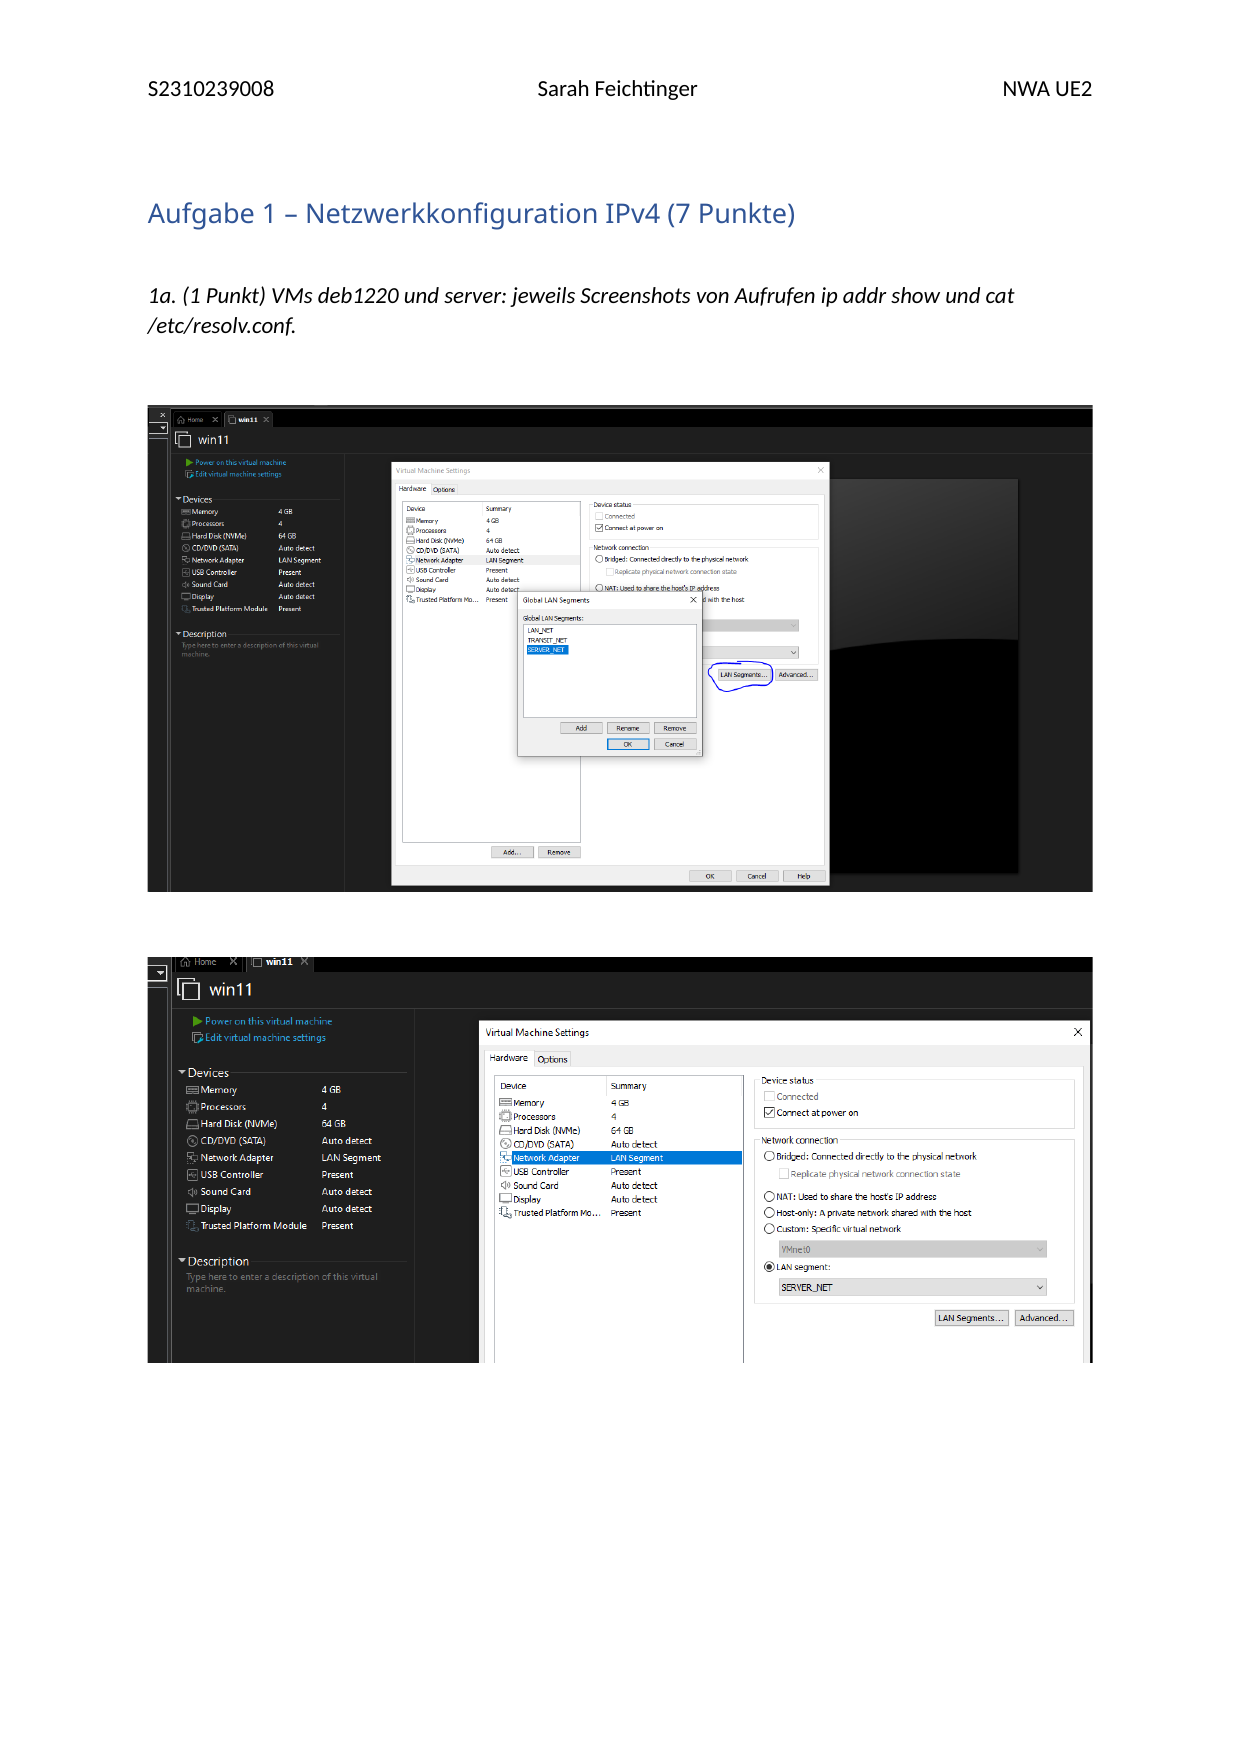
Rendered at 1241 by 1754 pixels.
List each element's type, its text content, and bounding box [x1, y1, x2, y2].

picture [147, 405, 1093, 892]
picture [147, 957, 1093, 1363]
subtitle Aufgabe 1 – Netzwerkkonfiguration IPv4 (7 Punkte) [148, 194, 1093, 231]
text 1a. (1 Punkt) VMs deb1220 und server: jeweils Screenshots von Aufrufen ip addr show und cat /etc/resolv.conf. [148, 281, 1093, 339]
